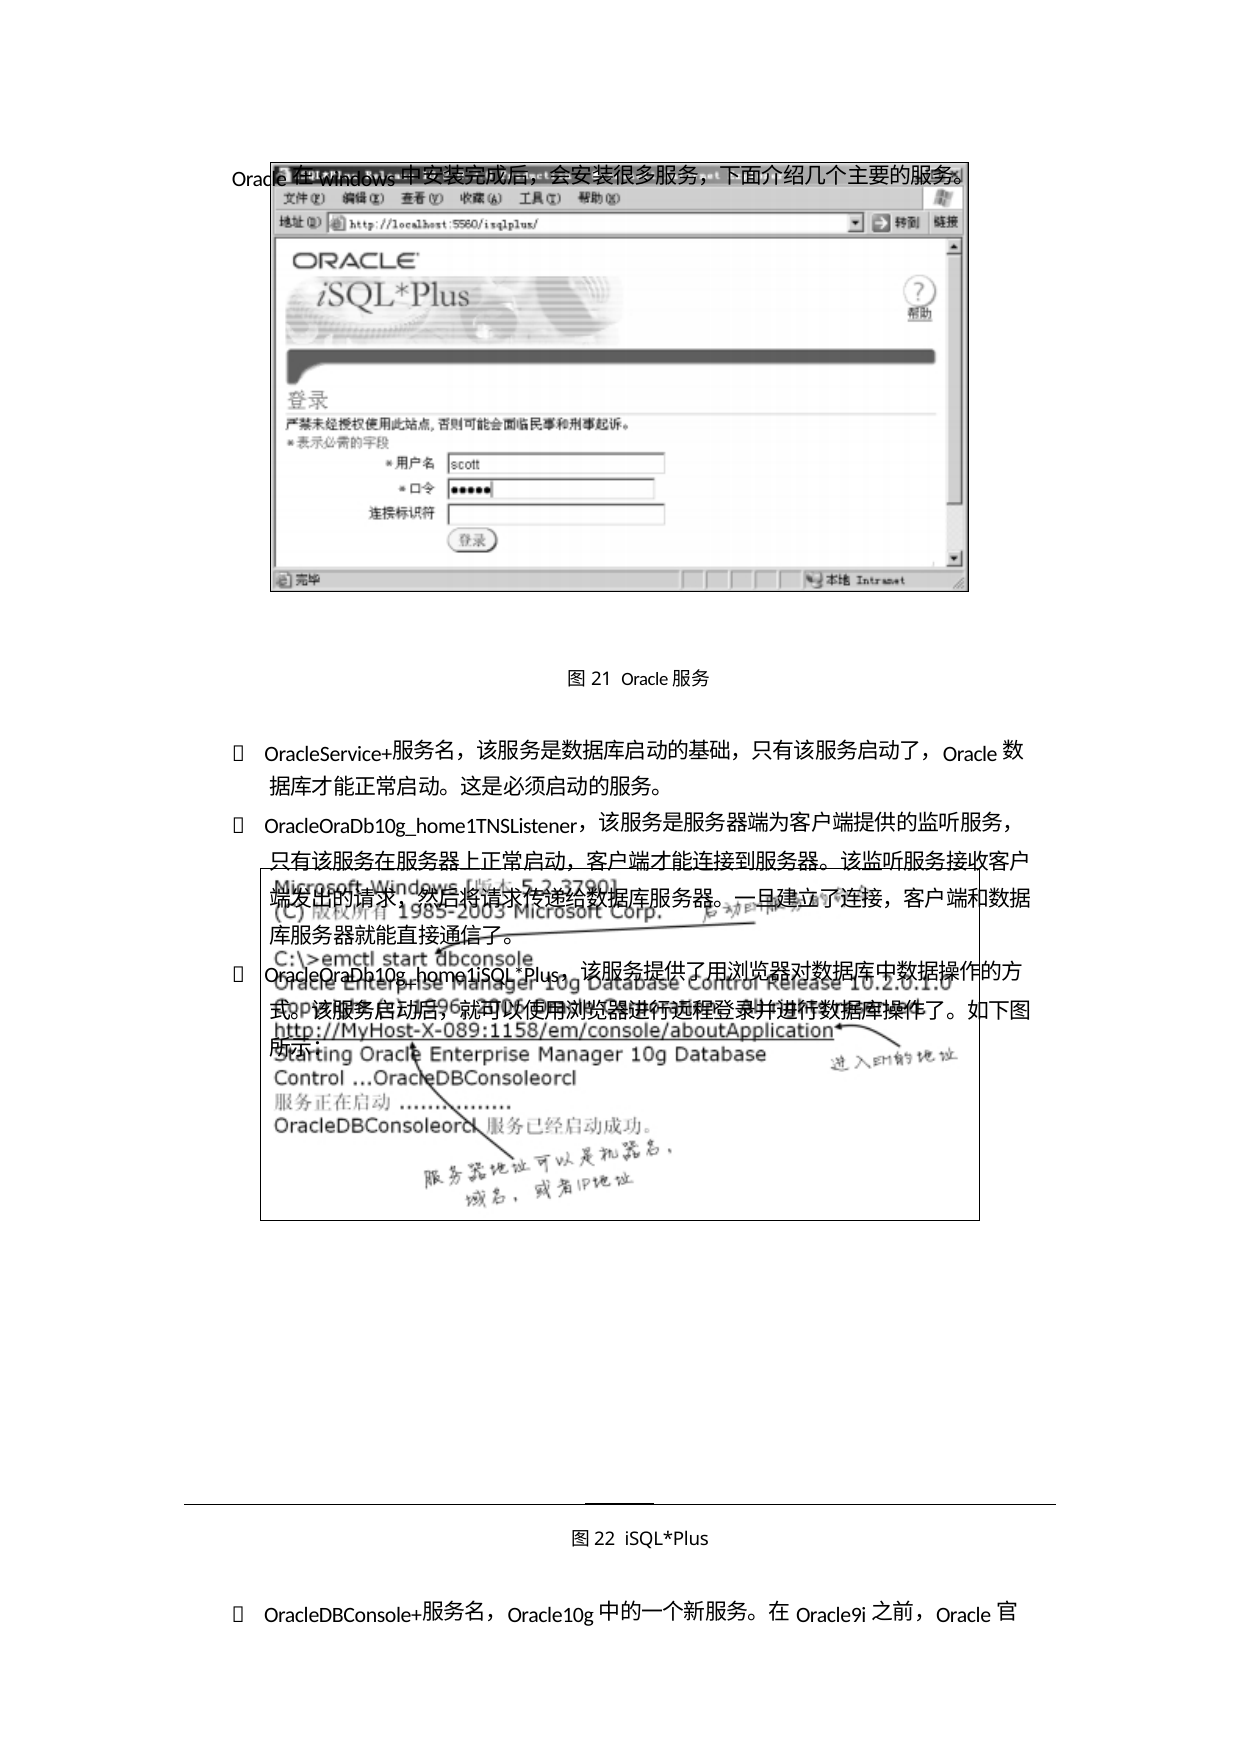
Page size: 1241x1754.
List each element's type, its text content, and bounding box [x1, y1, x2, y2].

text Oracle 在 windows 中安装完成后，会安装很多服务，下面介绍几个主要的服务。 [188, 150, 1096, 195]
text 库服务器就能直接通信了。 [232, 914, 1096, 951]
text 图 21 Oracle 服务 [232, 669, 1096, 689]
text  OracleOraDb10g_home1iSQL*Plus，该服务提供了用浏览器对数据库中数据操作的方 [232, 951, 1096, 991]
text 图 22 iSQL*Plus [231, 1530, 1096, 1549]
text 式。该服务启动后，就可以使用浏览器进行远程登录并进行数据库操作了。如下图 [232, 991, 1096, 1026]
text 端发出的请求，然后将请求传递给数据库服务器。一旦建立了连接，客户端和数据 [232, 876, 1096, 914]
text 据库才能正常启动。这是必须启动的服务。 [232, 767, 1096, 801]
picture [261, 1063, 979, 1220]
text 所示： [232, 1026, 1096, 1063]
text  OracleOraDb10g_home1TNSListener，该服务是服务器端为客户端提供的监听服务， [232, 801, 1096, 841]
text  OracleService+服务名，该服务是数据库启动的基础，只有该服务启动了，Oracle 数 [232, 739, 1096, 767]
text  OracleDBConsole+服务名，Oracle10g 中的一个新服务。在 Oracle9i 之前，Oracle 官 [231, 1599, 1096, 1628]
picture [271, 195, 968, 591]
text 只有该服务在服务器上正常启动，客户端才能连接到服务器。该监听服务接收客户 [232, 841, 1096, 876]
